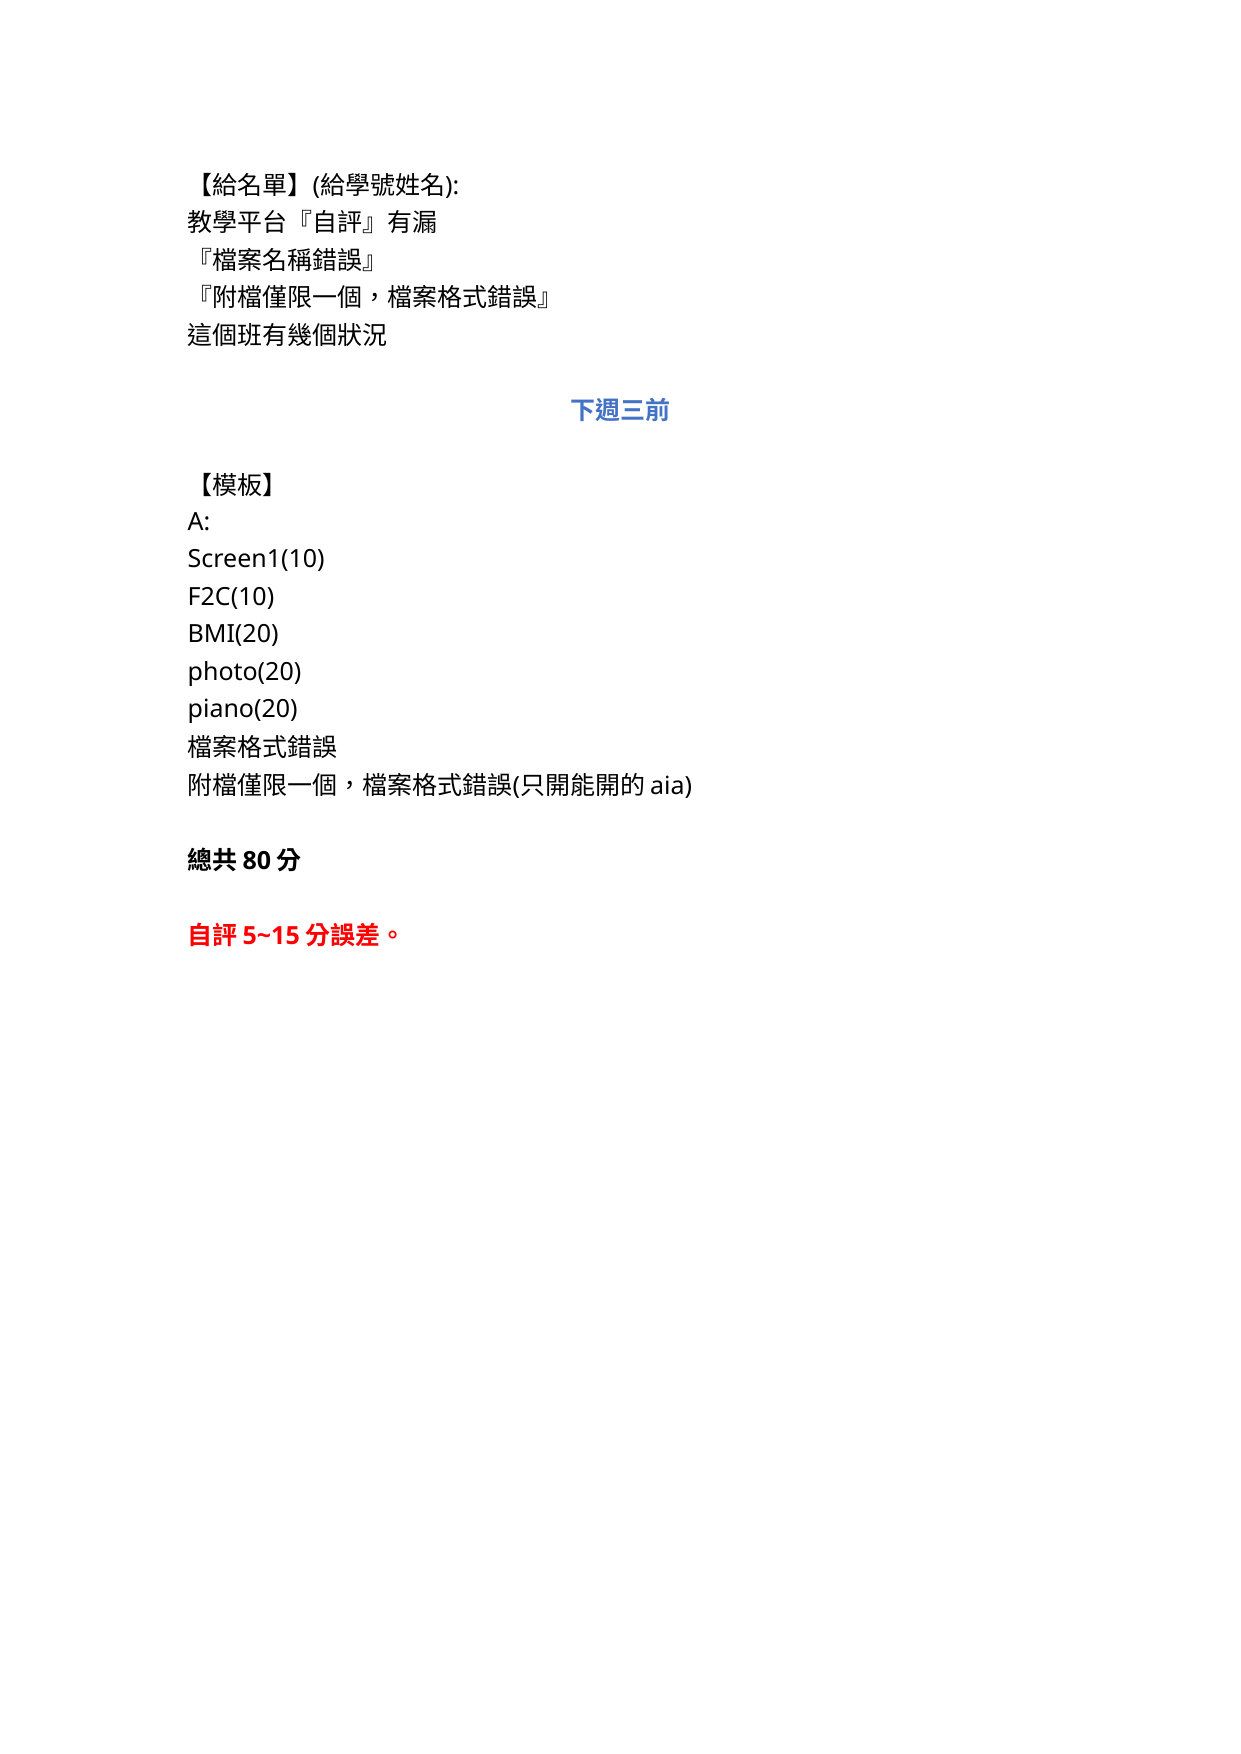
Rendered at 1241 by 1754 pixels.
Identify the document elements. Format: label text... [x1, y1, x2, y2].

text 下週三前 [187, 389, 1053, 427]
text Screen1(10) [187, 539, 1053, 577]
text 附檔僅限一個，檔案格式錯誤(只開能開的aia) [187, 764, 1053, 802]
text photo(20) [187, 652, 1053, 689]
text 『附檔僅限一個，檔案格式錯誤』 [187, 277, 1053, 314]
text 【模板】 [187, 464, 1053, 502]
text 總共80分 [187, 839, 1053, 877]
text 『檔案名稱錯誤』 [187, 239, 1053, 277]
text 這個班有幾個狀況 [187, 314, 1053, 352]
text BMI(20) [187, 614, 1053, 652]
text A: [187, 502, 1053, 539]
text 【給名單】(給學號姓名): [187, 164, 1053, 202]
text piano(20) [187, 689, 1053, 727]
text 檔案格式錯誤 [187, 727, 1053, 764]
text 教學平台『自評』有漏 [187, 202, 1053, 239]
text 自評5~15分誤差。 [187, 914, 1053, 952]
text F2C(10) [187, 577, 1053, 614]
